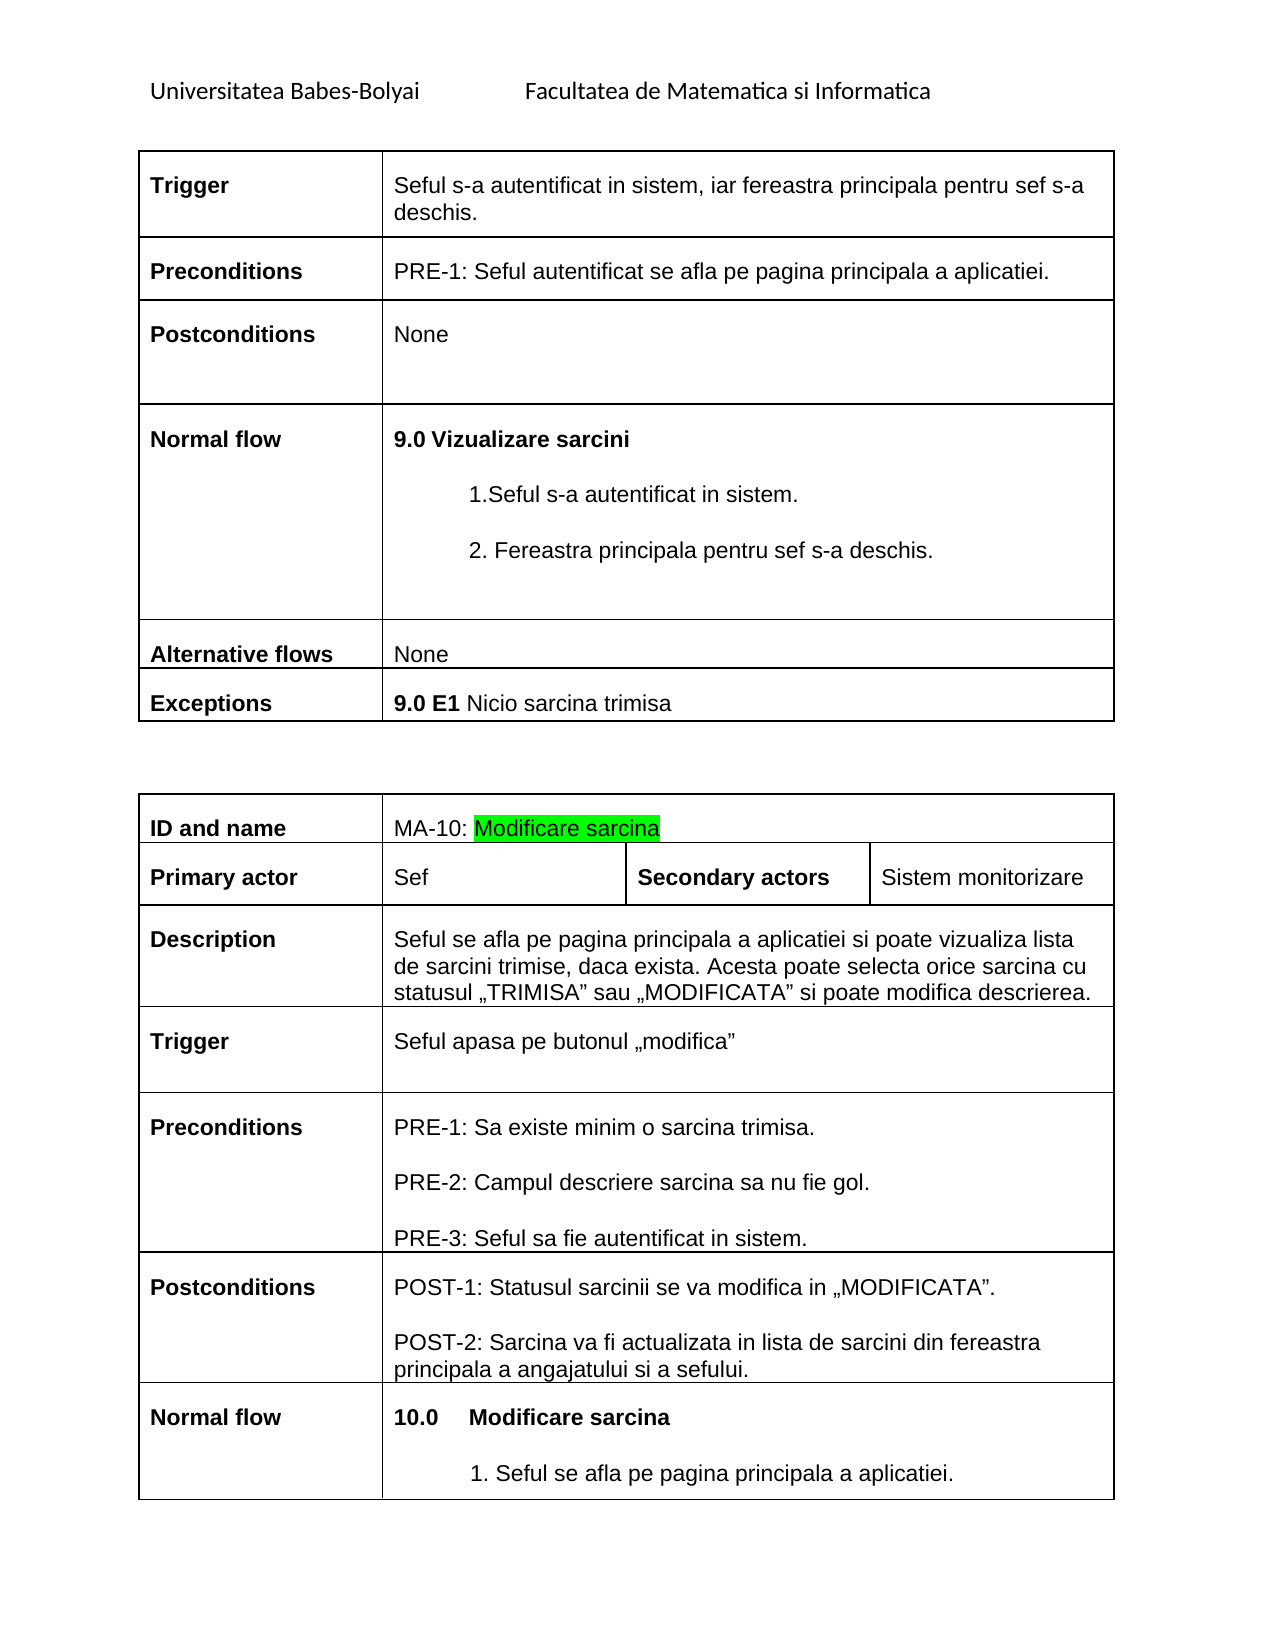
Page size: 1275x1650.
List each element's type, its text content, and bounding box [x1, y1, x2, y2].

table_cell Normal flow [140, 1383, 382, 1498]
table_cell Preconditions [140, 238, 382, 299]
table_cell Sef [383, 843, 625, 904]
table_header MA-10: Modificare sarcina [383, 795, 1113, 842]
table_cell Vizualizare sarcini 1.Seful s-a autentificat in sistem. 2. Fereastra principala pentru sef s-a deschis. [383, 405, 1113, 618]
table_cell Postconditions [140, 1253, 382, 1382]
table_cell 9.0 E1 Nicio sarcina trimisa [383, 669, 1113, 720]
table_cell Sistem monitorizare [871, 843, 1113, 904]
table_cell Description [140, 906, 382, 1006]
table_cell Normal flow [140, 405, 382, 618]
table_cell Preconditions [140, 1093, 382, 1251]
table_header ID and name [140, 795, 382, 842]
table_cell Exceptions [140, 669, 382, 720]
table_cell Primary actor [140, 843, 382, 904]
table_cell Seful apasa pe butonul „modifica” [383, 1007, 1113, 1091]
table_cell Trigger [140, 152, 382, 236]
table_cell Seful s-a autentificat in sistem, iar fereastra principala pentru sef s-a deschis. [383, 152, 1113, 236]
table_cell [383, 1383, 1113, 1498]
table_cell POST-1: Statusul sarcinii se va modifica in „MODIFICATA”. POST-2: Sarcina va fi actualizata in lista de sarcini din fereastra principala a angajatului si a sefului. [383, 1253, 1113, 1382]
table_cell Secondary actors [627, 843, 869, 904]
table_cell PRE-1: Seful autentificat se afla pe pagina principala a aplicatiei. [383, 238, 1113, 299]
table_cell None [383, 301, 1113, 403]
table_cell Postconditions [140, 301, 382, 403]
table_cell PRE-1: Sa existe minim o sarcina trimisa. PRE-2: Campul descriere sarcina sa nu fie gol. PRE-3: Seful sa fie autentificat in sistem. [383, 1093, 1113, 1251]
table_cell None [383, 620, 1113, 667]
table_cell Alternative flows [140, 620, 382, 667]
table_cell Seful se afla pe pagina principala a aplicatiei si poate vizualiza lista de sarcini trimise, daca exista. Acesta poate selecta orice sarcina cu statusul „TRIMISA” sau „MODIFICATA” si poate modifica descrierea. [383, 906, 1113, 1006]
table_cell Trigger [140, 1007, 382, 1091]
